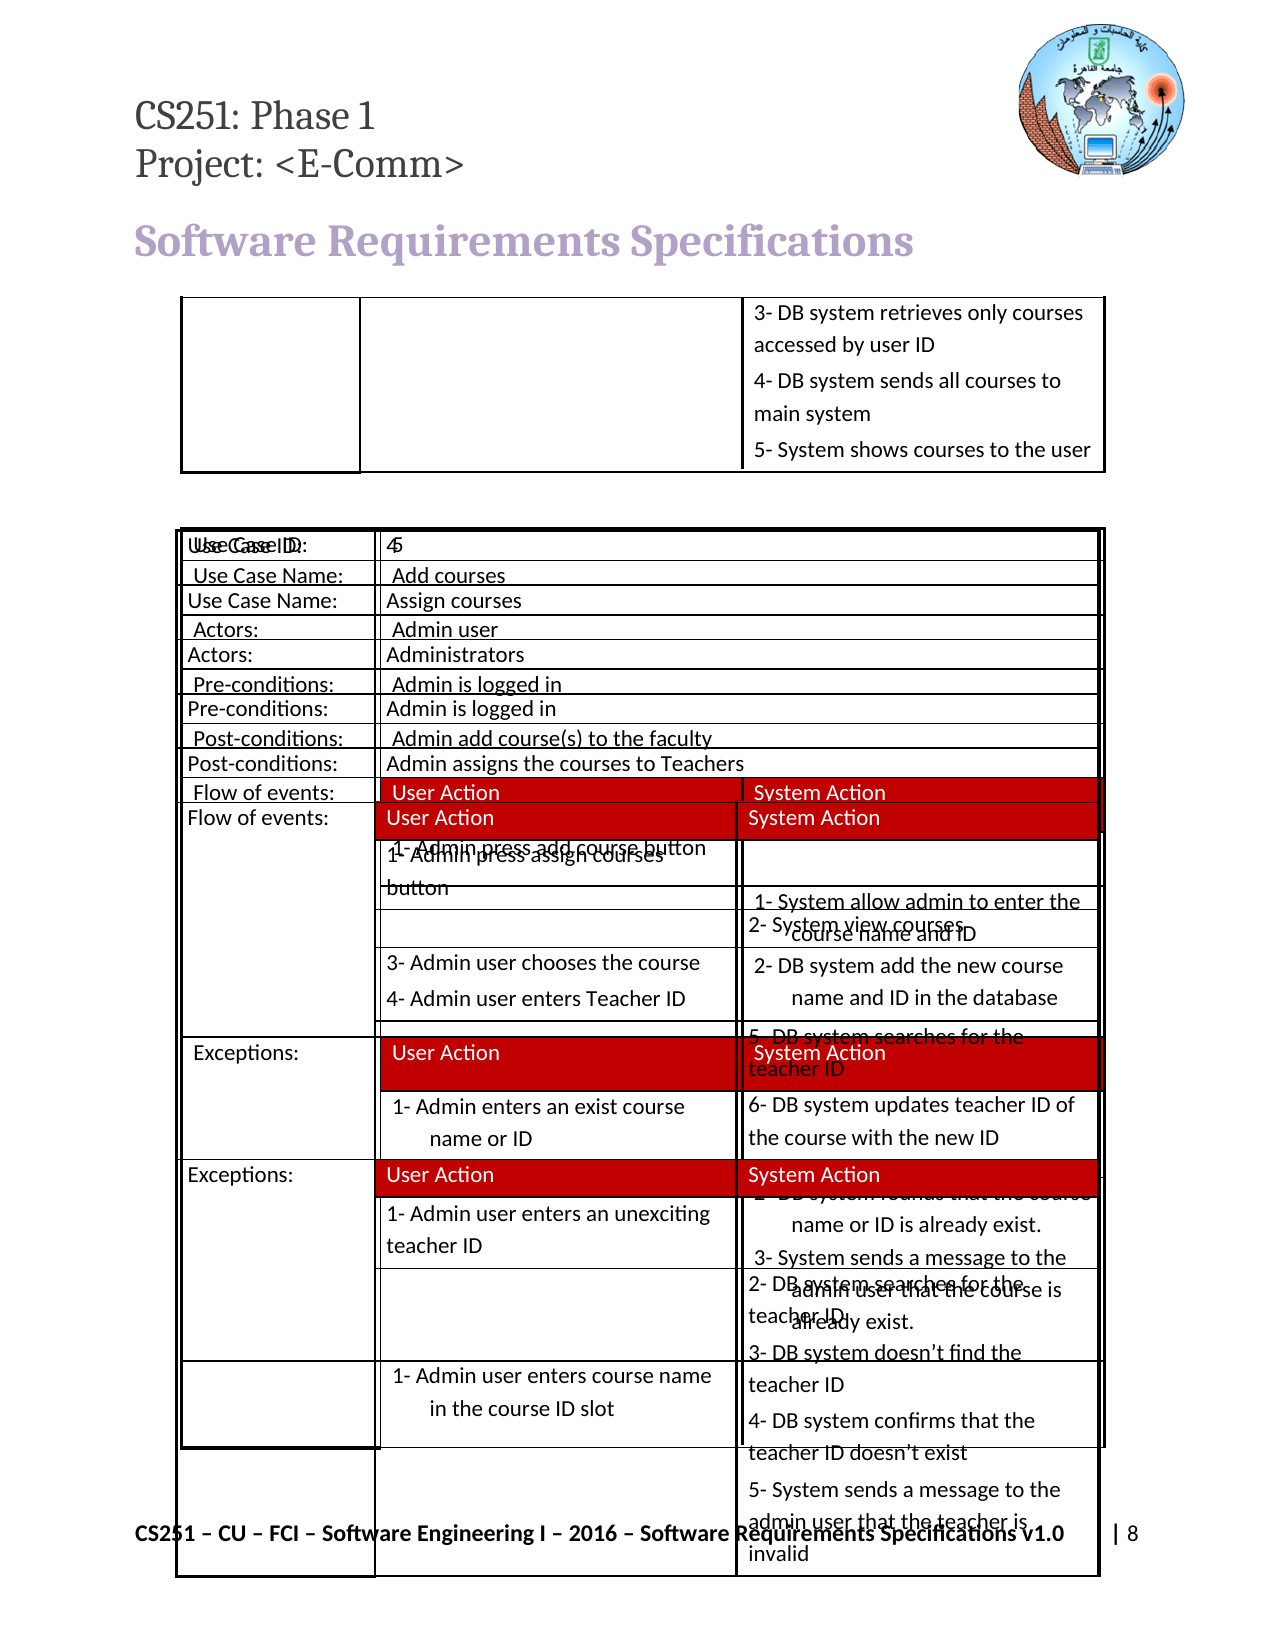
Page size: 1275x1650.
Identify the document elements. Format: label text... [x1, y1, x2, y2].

table_cell [376, 1022, 735, 1159]
table_cell Actors: [178, 640, 374, 693]
table_cell 5- DB system searches for the teacher ID 6- DB system updates teacher ID of the course with the new ID [738, 1022, 1097, 1159]
table_cell [738, 948, 1097, 1020]
table_cell [376, 910, 735, 946]
table_cell Pre-conditions: [178, 695, 374, 747]
table_cell Administrators [376, 640, 1097, 693]
table_cell [376, 1269, 735, 1575]
table_cell Assign courses [376, 586, 1097, 638]
table_cell 1- Admin user enters an unexciting teacher ID [376, 1198, 735, 1268]
table_header 4 [376, 532, 1097, 584]
table_cell [738, 1198, 1097, 1268]
table_cell Use Case Name: [178, 586, 374, 638]
table_cell System Action [738, 1160, 1097, 1196]
table_cell 2- System view courses [738, 910, 1097, 946]
table_cell User Action [376, 1160, 735, 1196]
table_cell [361, 298, 742, 471]
picture [1018, 24, 1186, 180]
table_cell System Action [738, 803, 1097, 839]
table_cell Flow of events: [178, 803, 374, 1159]
table_cell 2- DB system searches for the teacher ID 3- DB system doesn’t find the teacher ID 4- DB system confirms that the teacher ID doesn’t exist 5- System sends a message to the admin user that the teacher is invalid [738, 1269, 1097, 1575]
table_cell Admin assigns the courses to Teachers [376, 749, 1097, 801]
table_cell Exceptions: [178, 1160, 374, 1575]
table_cell User Action [376, 803, 735, 839]
table_cell 3- Admin user chooses the course 4- Admin user enters Teacher ID [376, 948, 735, 1020]
table_cell Admin is logged in [376, 695, 1097, 747]
table_cell Post-conditions: [178, 749, 374, 801]
table_cell 1- Admin press assign courses button [376, 841, 735, 909]
table_header Use Case ID: [178, 532, 374, 584]
table_cell [738, 841, 1097, 909]
